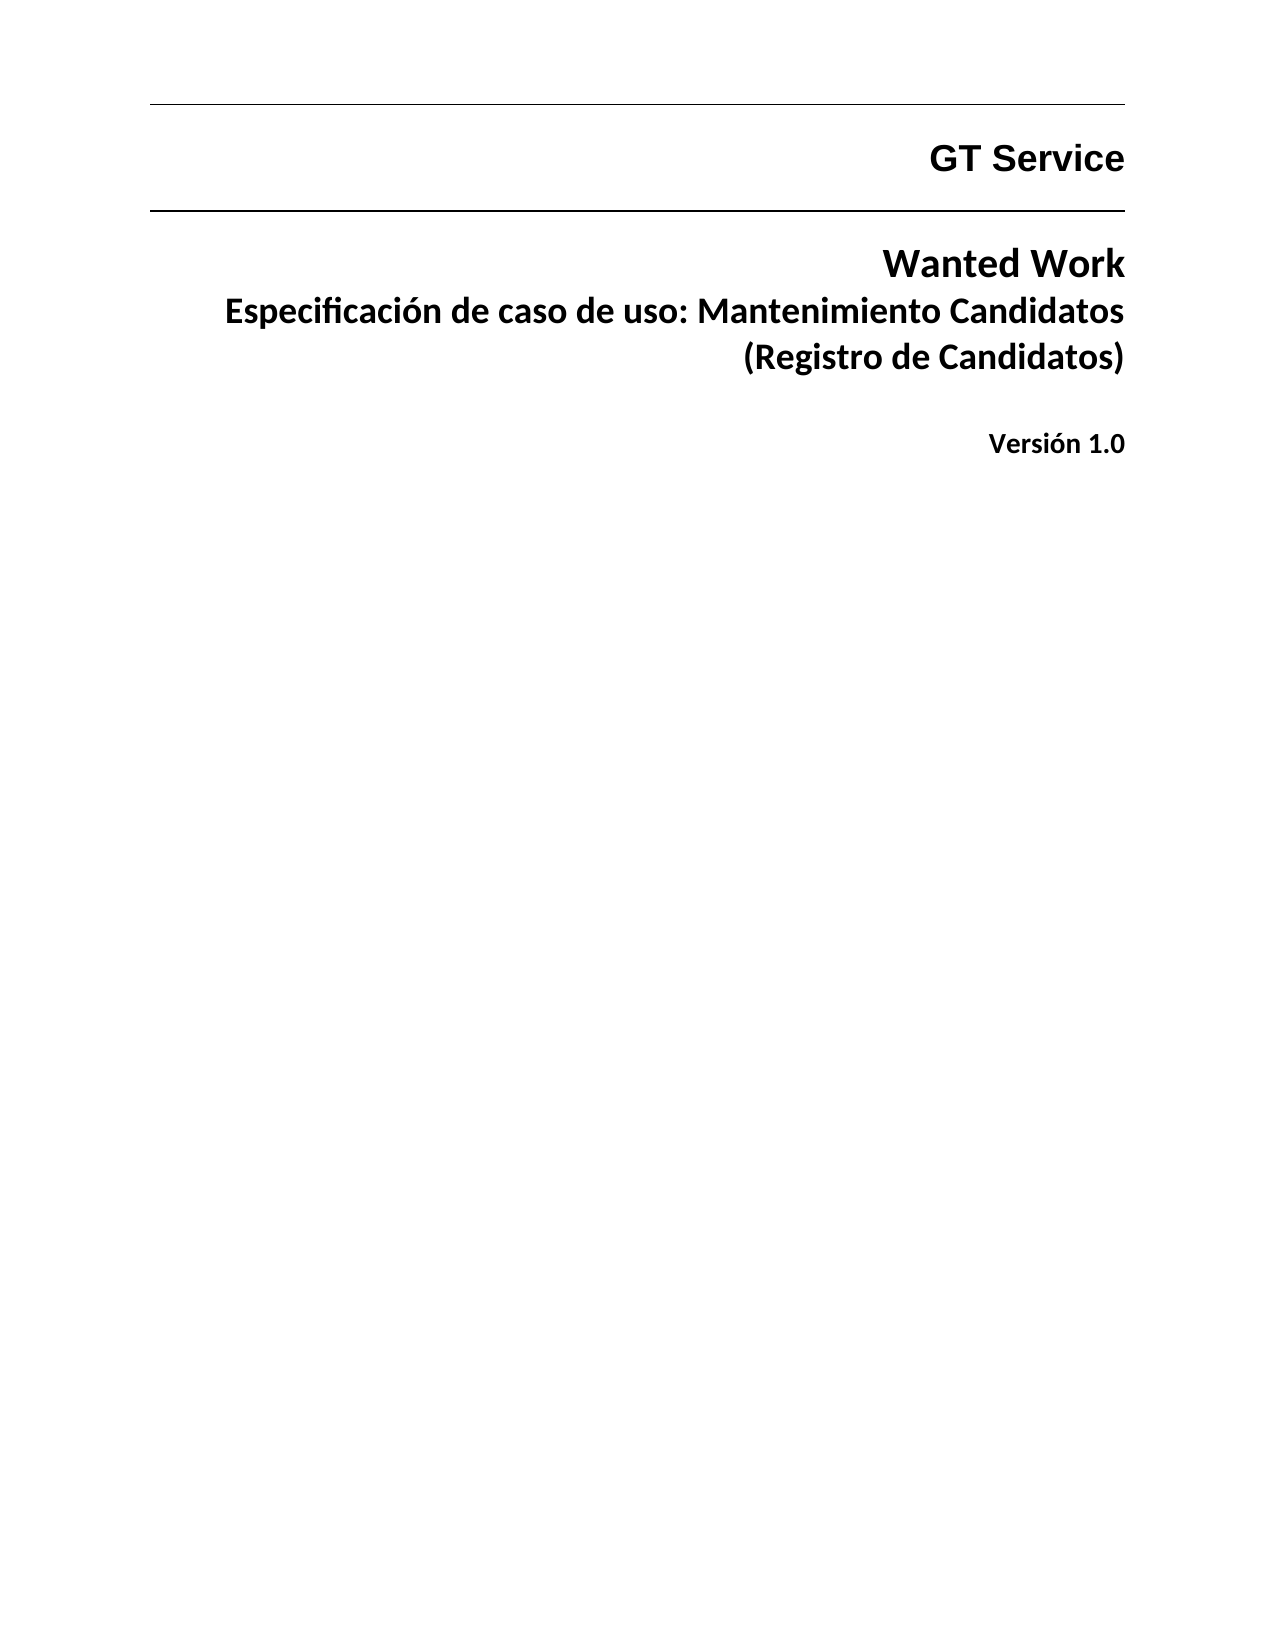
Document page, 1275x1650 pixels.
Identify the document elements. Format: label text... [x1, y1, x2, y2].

title Wanted Work [150, 237, 1125, 287]
title Versión 1.0 [150, 425, 1125, 461]
title Especificación de caso de uso: Mantenimiento Candidatos (Registro de Candidatos) [150, 287, 1125, 379]
